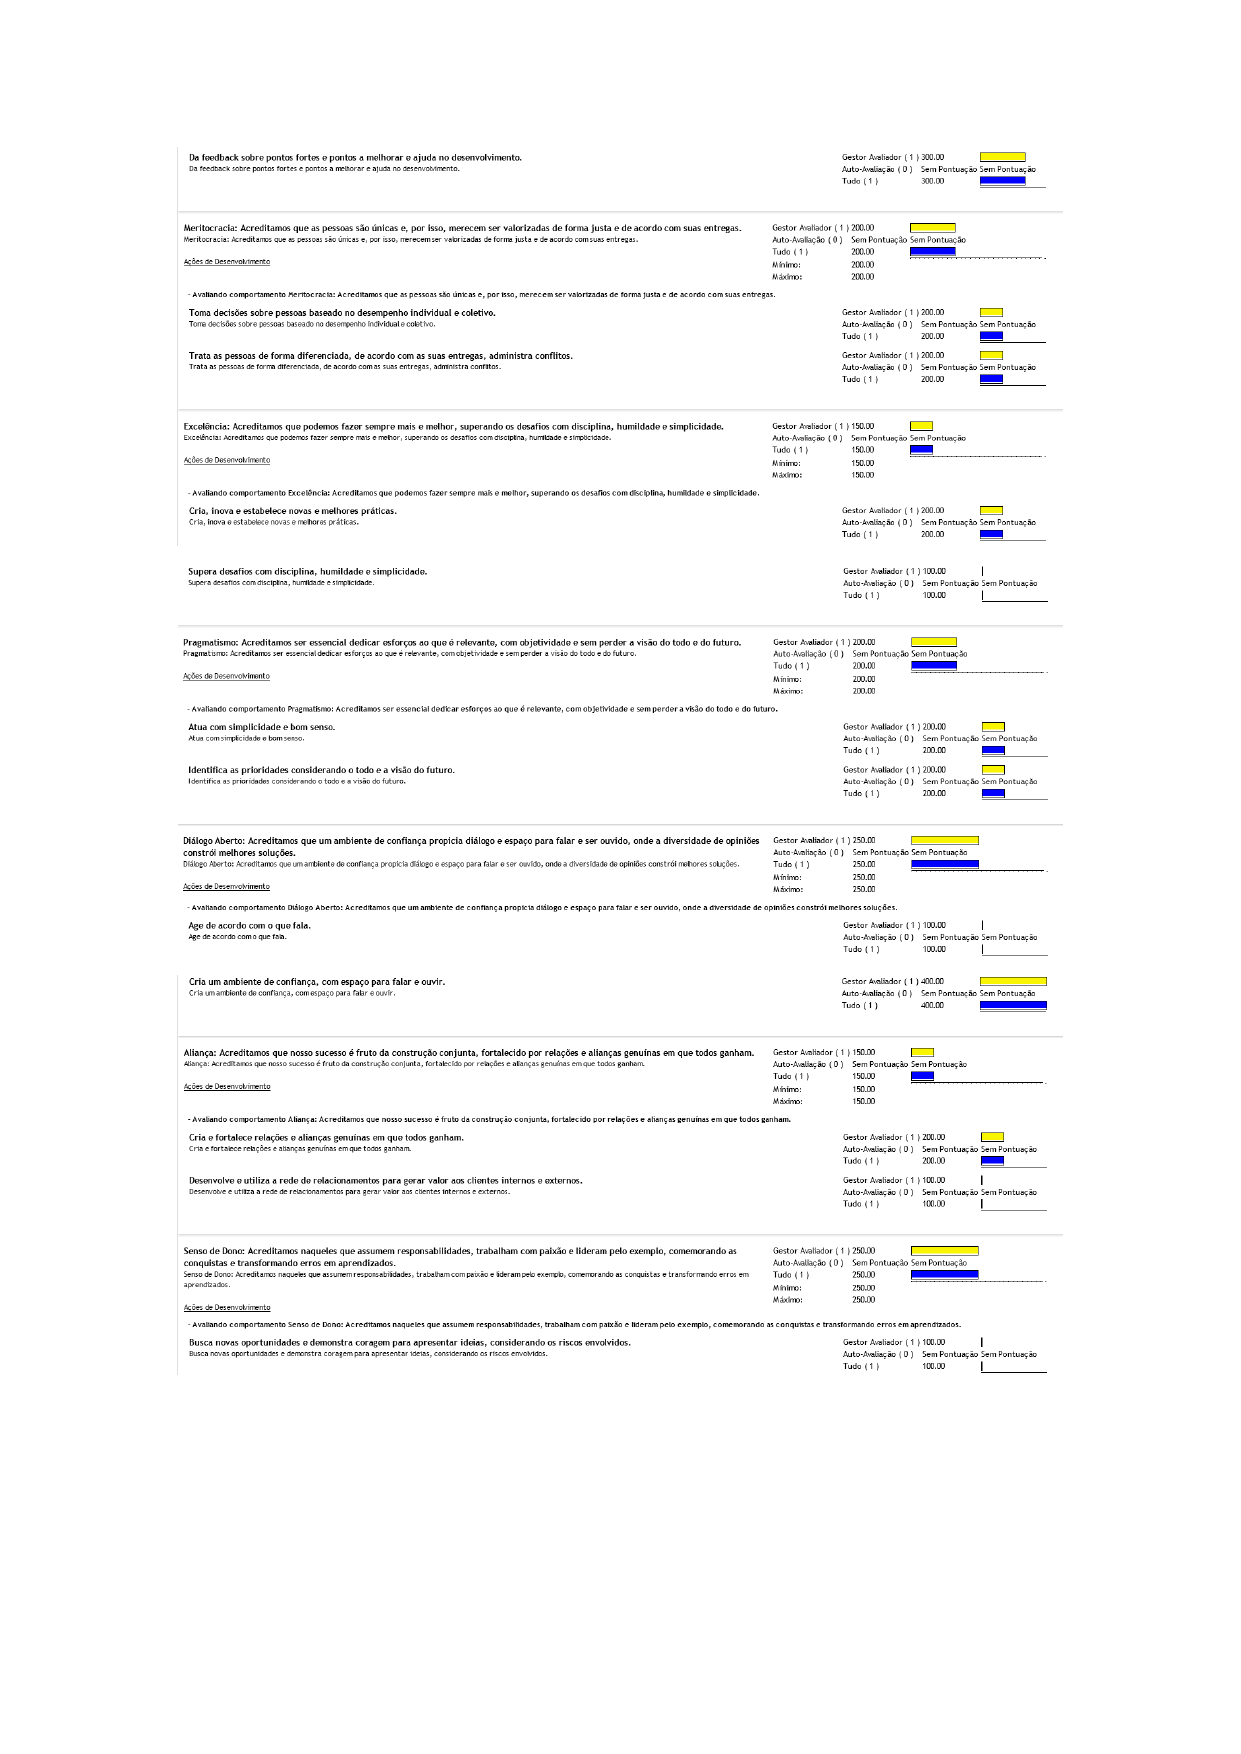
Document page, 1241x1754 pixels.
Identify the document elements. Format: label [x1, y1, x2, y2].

picture [177, 147, 1063, 546]
picture [177, 563, 1063, 956]
picture [177, 975, 1063, 1375]
